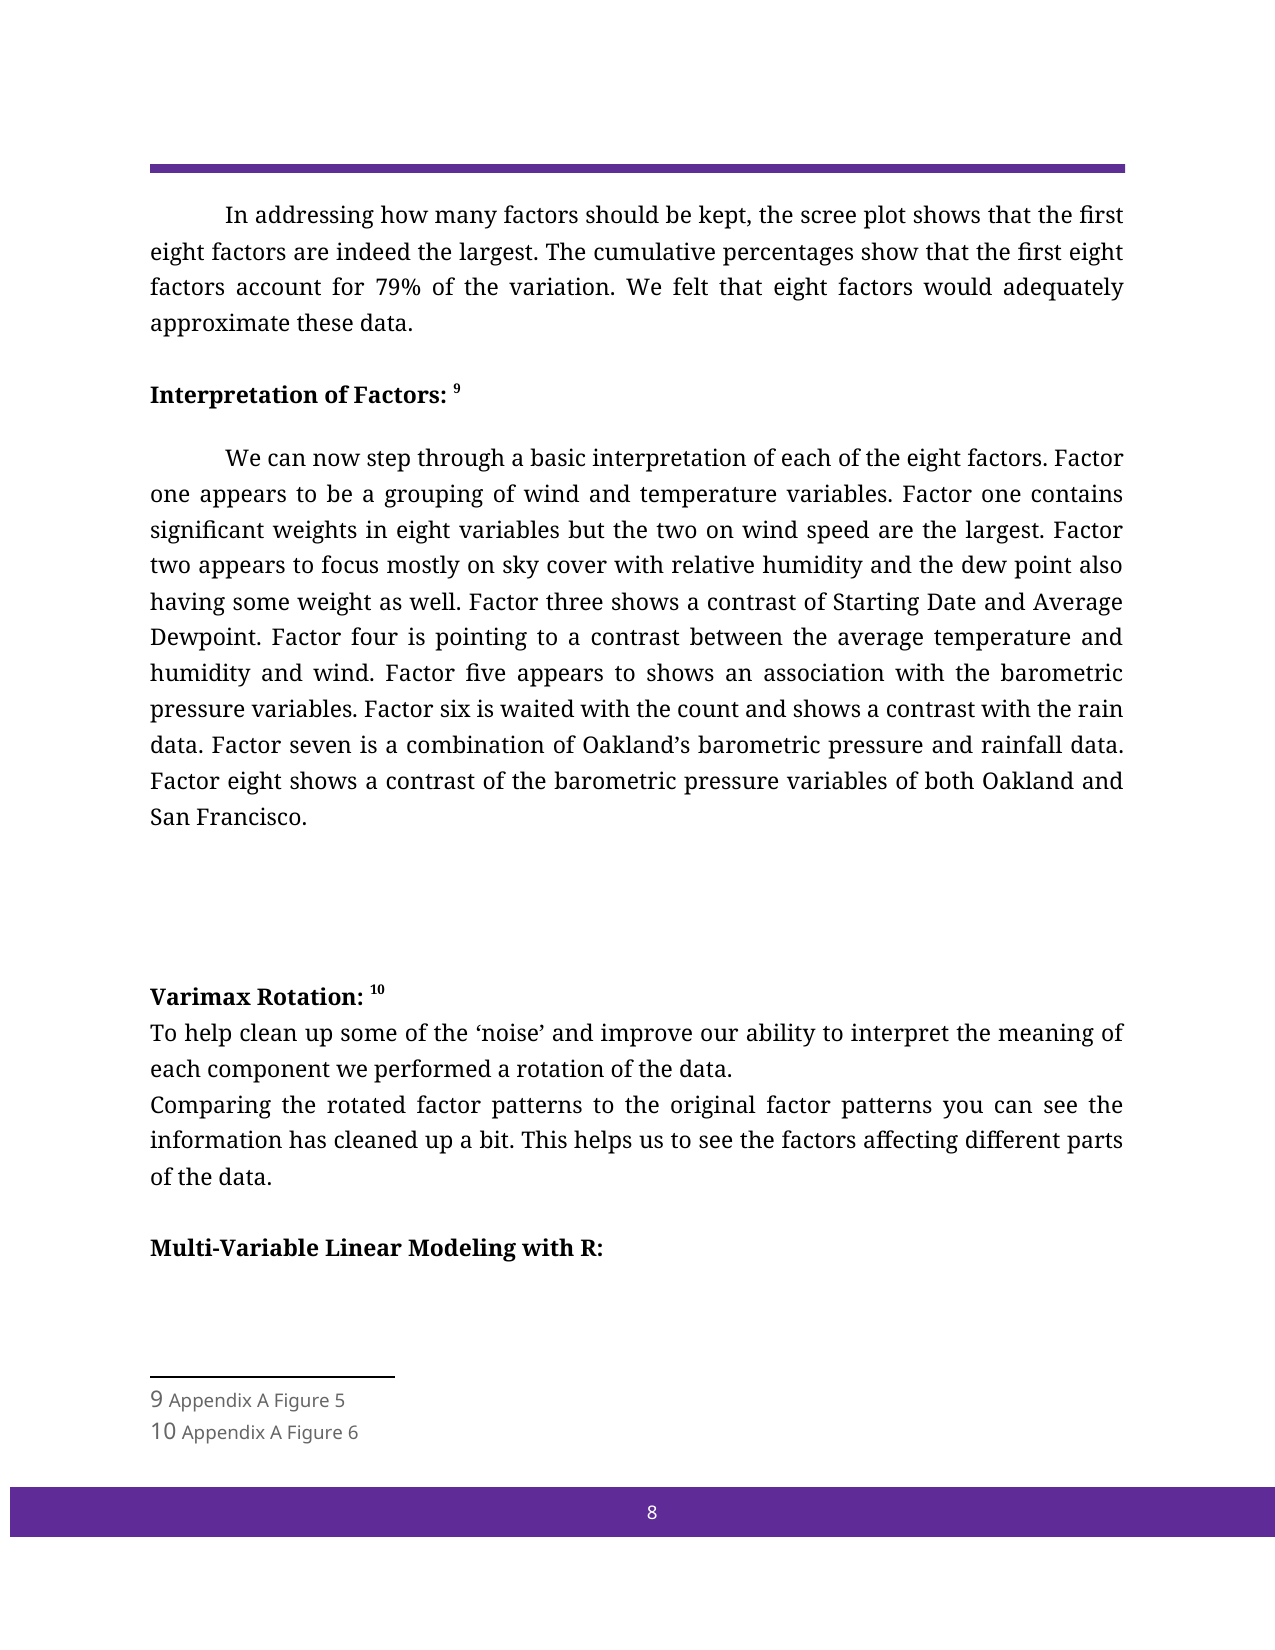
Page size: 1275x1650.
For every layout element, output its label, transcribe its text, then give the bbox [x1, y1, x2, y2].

text We can now step through a basic interpretation of each of the eight factors. Factor one appears to be a grouping of wind and temperature variables. Factor one contains significant weights in eight variables but the two on wind speed are the largest. Factor two appears to focus mostly on sky cover with relative humidity and the dew point also having some weight as well. Factor three shows a contrast of Starting Date and Average Dewpoint. Factor four is pointing to a contrast between the average temperature and humidity and wind. Factor five appears to shows an association with the barometric pressure variables. Factor six is waited with the count and shows a contrast with the rain data. Factor seven is a combination of Oakland’s barometric pressure and rainfall data. Factor eight shows a contrast of the barometric pressure variables of both Oakland and San Francisco. [150, 442, 1125, 832]
text Multi-Variable Linear Modeling with R: [150, 1232, 1125, 1263]
text To help clean up some of the ‘noise’ and improve our ability to interpret the meaning of each component we performed a rotation of the data. [150, 1017, 1125, 1084]
text Varimax Rotation: [150, 981, 1125, 1012]
text In addressing how many factors should be kept, the scree plot shows that the first eight factors are indeed the largest. The cumulative percentages show that the first eight factors account for 79% of the variation. We felt that eight factors would adequately approximate these data. [150, 199, 1125, 338]
text Interpretation of Factors: [150, 379, 1125, 410]
picture [150, 164, 1125, 173]
text Comparing the rotated factor patterns to the original factor patterns you can see the information has cleaned up a bit. This helps us to see the factors affecting different parts of the data. [150, 1088, 1125, 1192]
